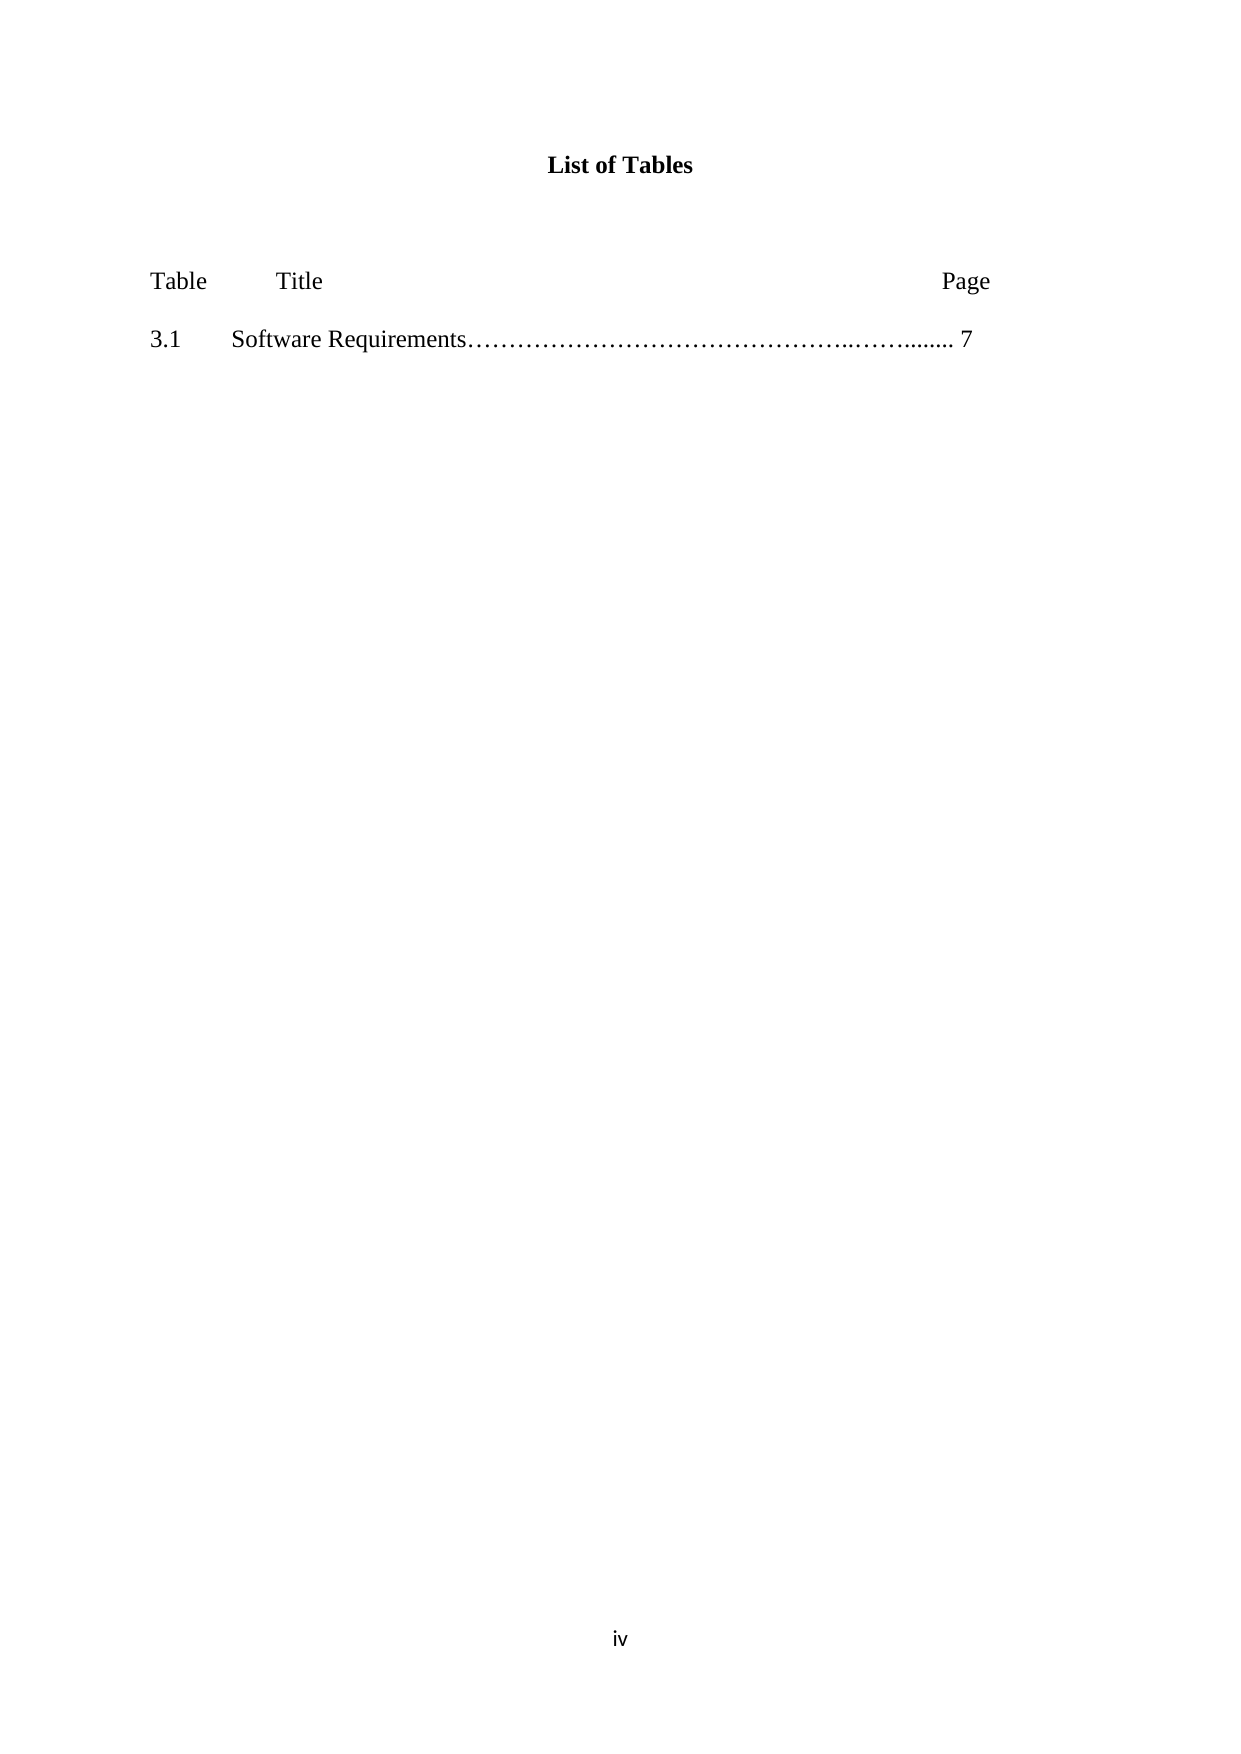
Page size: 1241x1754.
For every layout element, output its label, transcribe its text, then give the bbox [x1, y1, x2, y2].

text Table Title Page [150, 266, 1090, 294]
text 3.1 Software Requirements………………………………………..……........ 7 [150, 324, 1090, 352]
text List of Tables [150, 150, 1090, 179]
